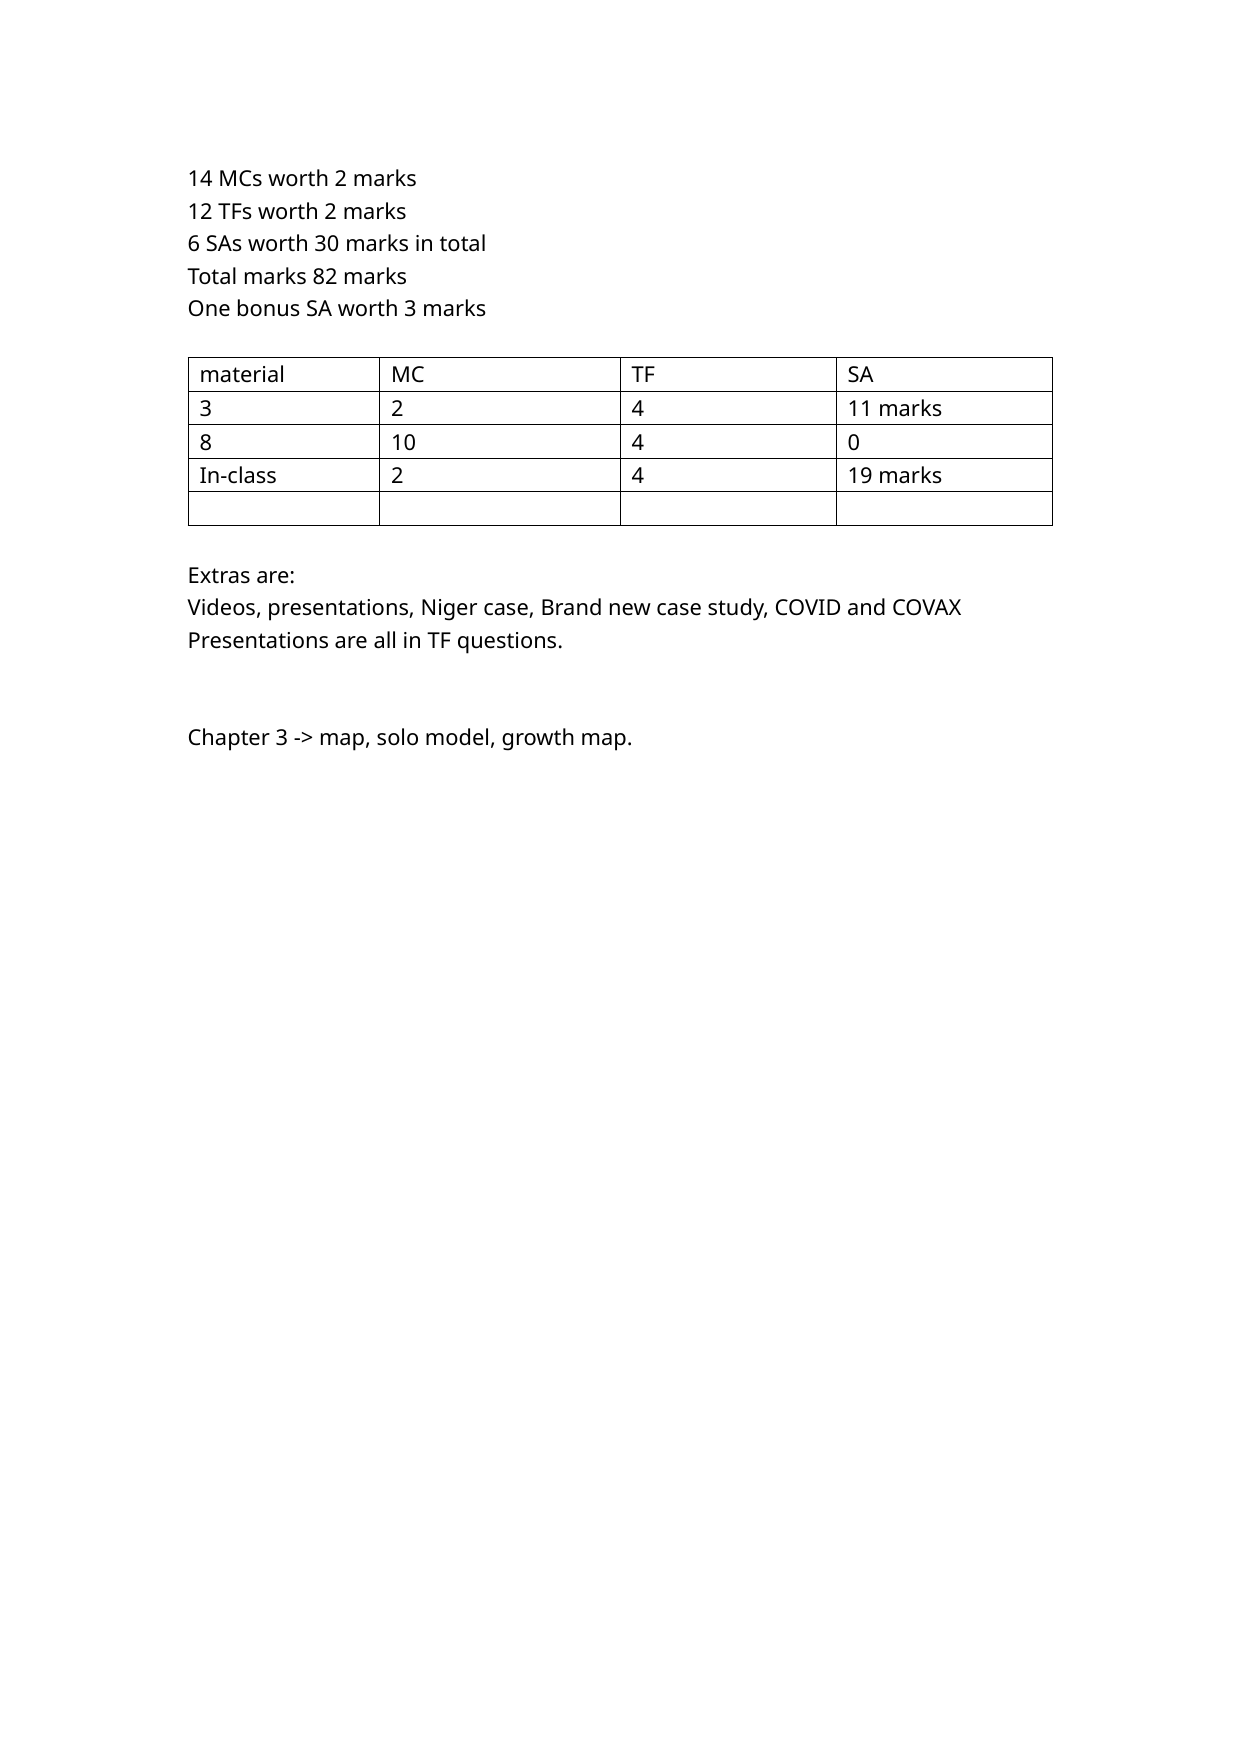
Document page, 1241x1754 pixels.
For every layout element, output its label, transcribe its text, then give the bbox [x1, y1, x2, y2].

table_cell [380, 492, 620, 525]
table_cell 3 [189, 392, 379, 424]
table_cell [837, 492, 1052, 525]
table_cell 4 [621, 392, 836, 424]
text One bonus SA worth 3 marks [187, 292, 1053, 324]
table_cell 10 [380, 425, 620, 458]
table_cell 4 [621, 459, 836, 491]
table_header MC [380, 358, 620, 391]
table_cell 19 marks [837, 459, 1052, 491]
text 14 MCs worth 2 marks [187, 162, 1053, 194]
table_cell In-class [189, 459, 379, 491]
table_cell [189, 492, 379, 525]
table_cell 8 [189, 425, 379, 458]
table_header material [189, 358, 379, 391]
table_header SA [837, 358, 1052, 391]
text Extras are: [187, 558, 1053, 591]
table_cell 11 marks [837, 392, 1052, 424]
text 12 TFs worth 2 marks [187, 194, 1053, 227]
table_cell 4 [621, 425, 836, 458]
table_cell [621, 492, 836, 525]
table_cell 2 [380, 459, 620, 491]
table_cell 2 [380, 392, 620, 424]
text Videos, presentations, Niger case, Brand new case study, COVID and COVAX [187, 591, 1053, 623]
text Presentations are all in TF questions. [187, 623, 1053, 656]
text Chapter 3 -> map, solo model, growth map. [187, 721, 1053, 753]
text Total marks 82 marks [187, 259, 1053, 292]
table_header TF [621, 358, 836, 391]
text 6 SAs worth 30 marks in total [187, 227, 1053, 259]
table_cell 0 [837, 425, 1052, 458]
